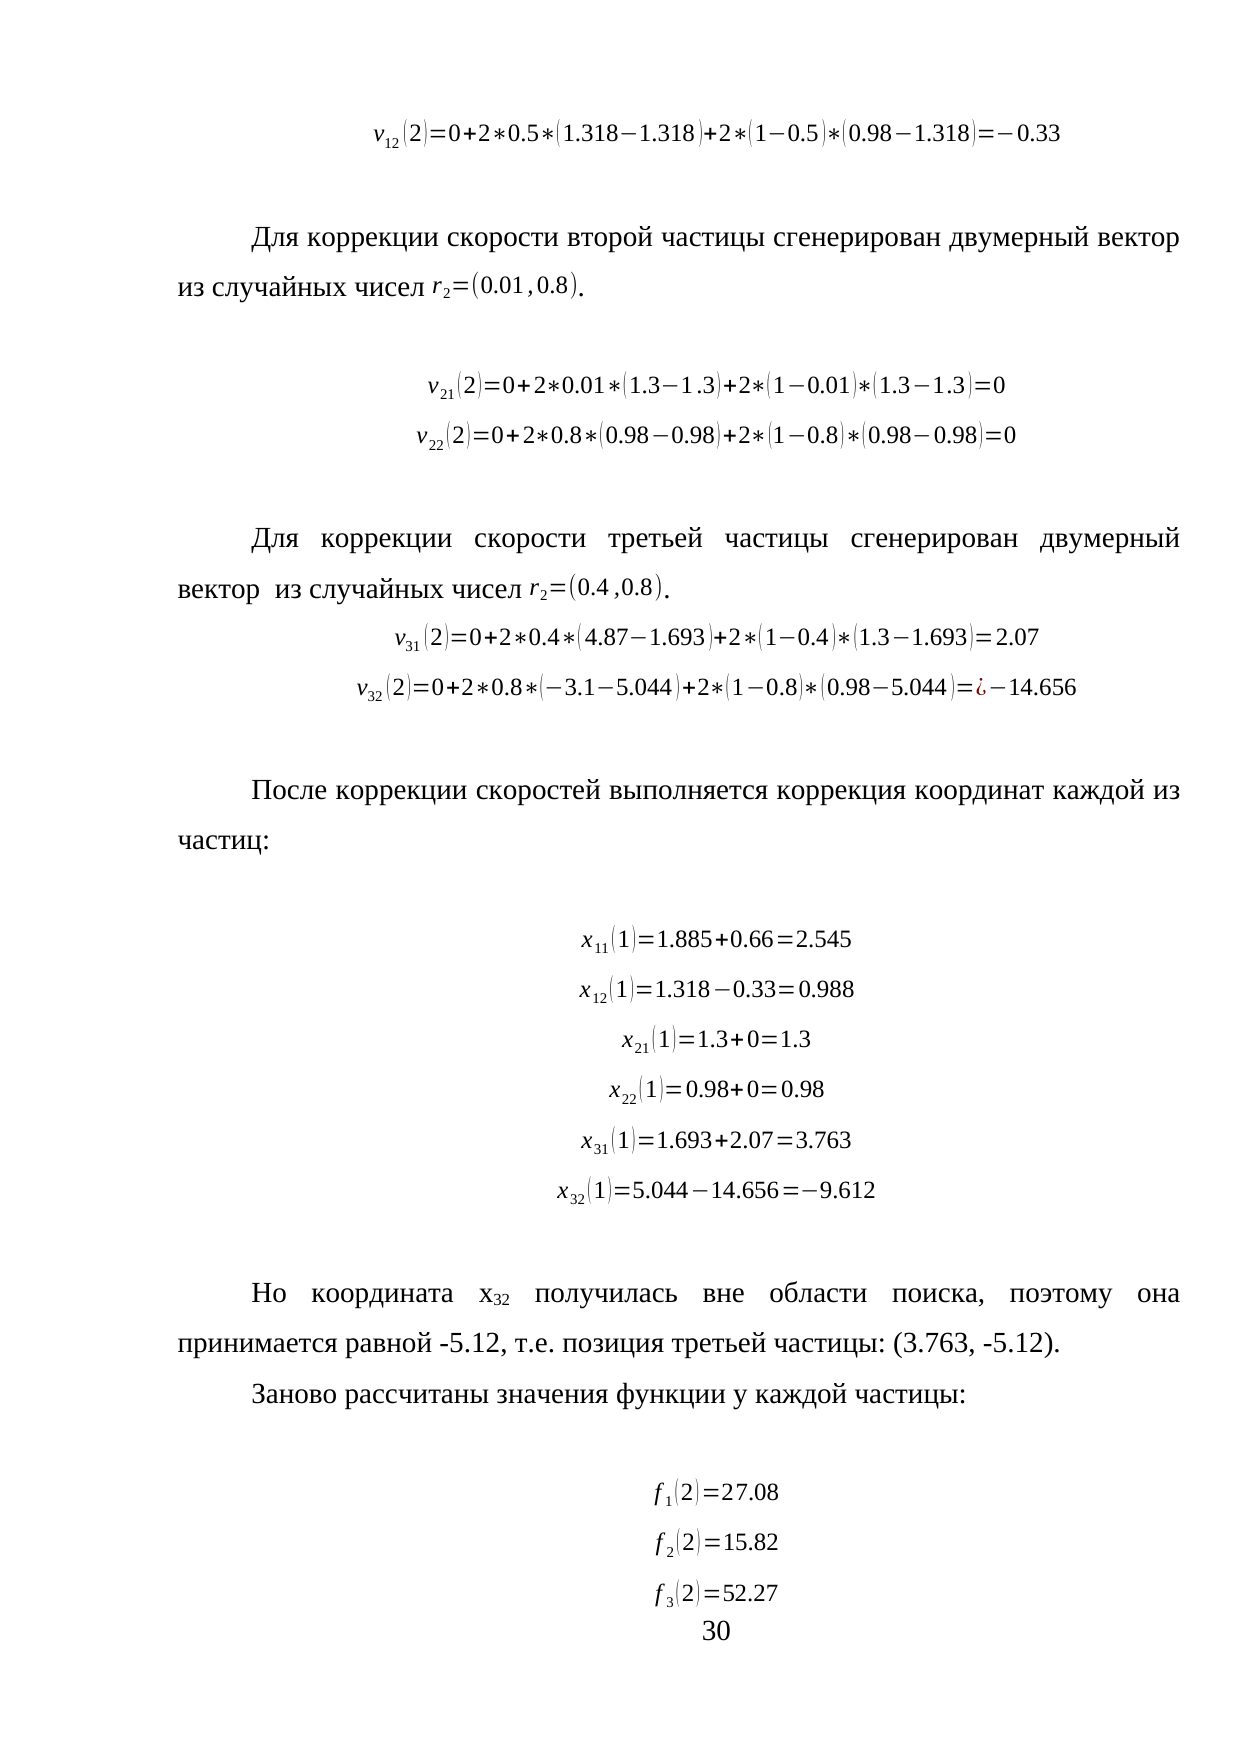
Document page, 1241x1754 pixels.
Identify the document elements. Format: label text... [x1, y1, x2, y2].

text После коррекции скоростей выполняется коррекция координат каждой из частиц: [177, 772, 1181, 856]
text Заново рассчитаны значения функции у каждой частицы: [177, 1376, 1181, 1409]
text Для коррекции скорости второй частицы сгенерирован двумерный вектор из случайных чисел . [177, 219, 1181, 303]
text Но координата x32 получилась вне области поиска, поэтому она принимается равной -5.12, т.е. позиция третьей частицы: (3.763, -5.12). [177, 1275, 1181, 1359]
text Для коррекции скорости третьей частицы сгенерирован двумерный вектор из случайных чисел . [177, 521, 1181, 604]
